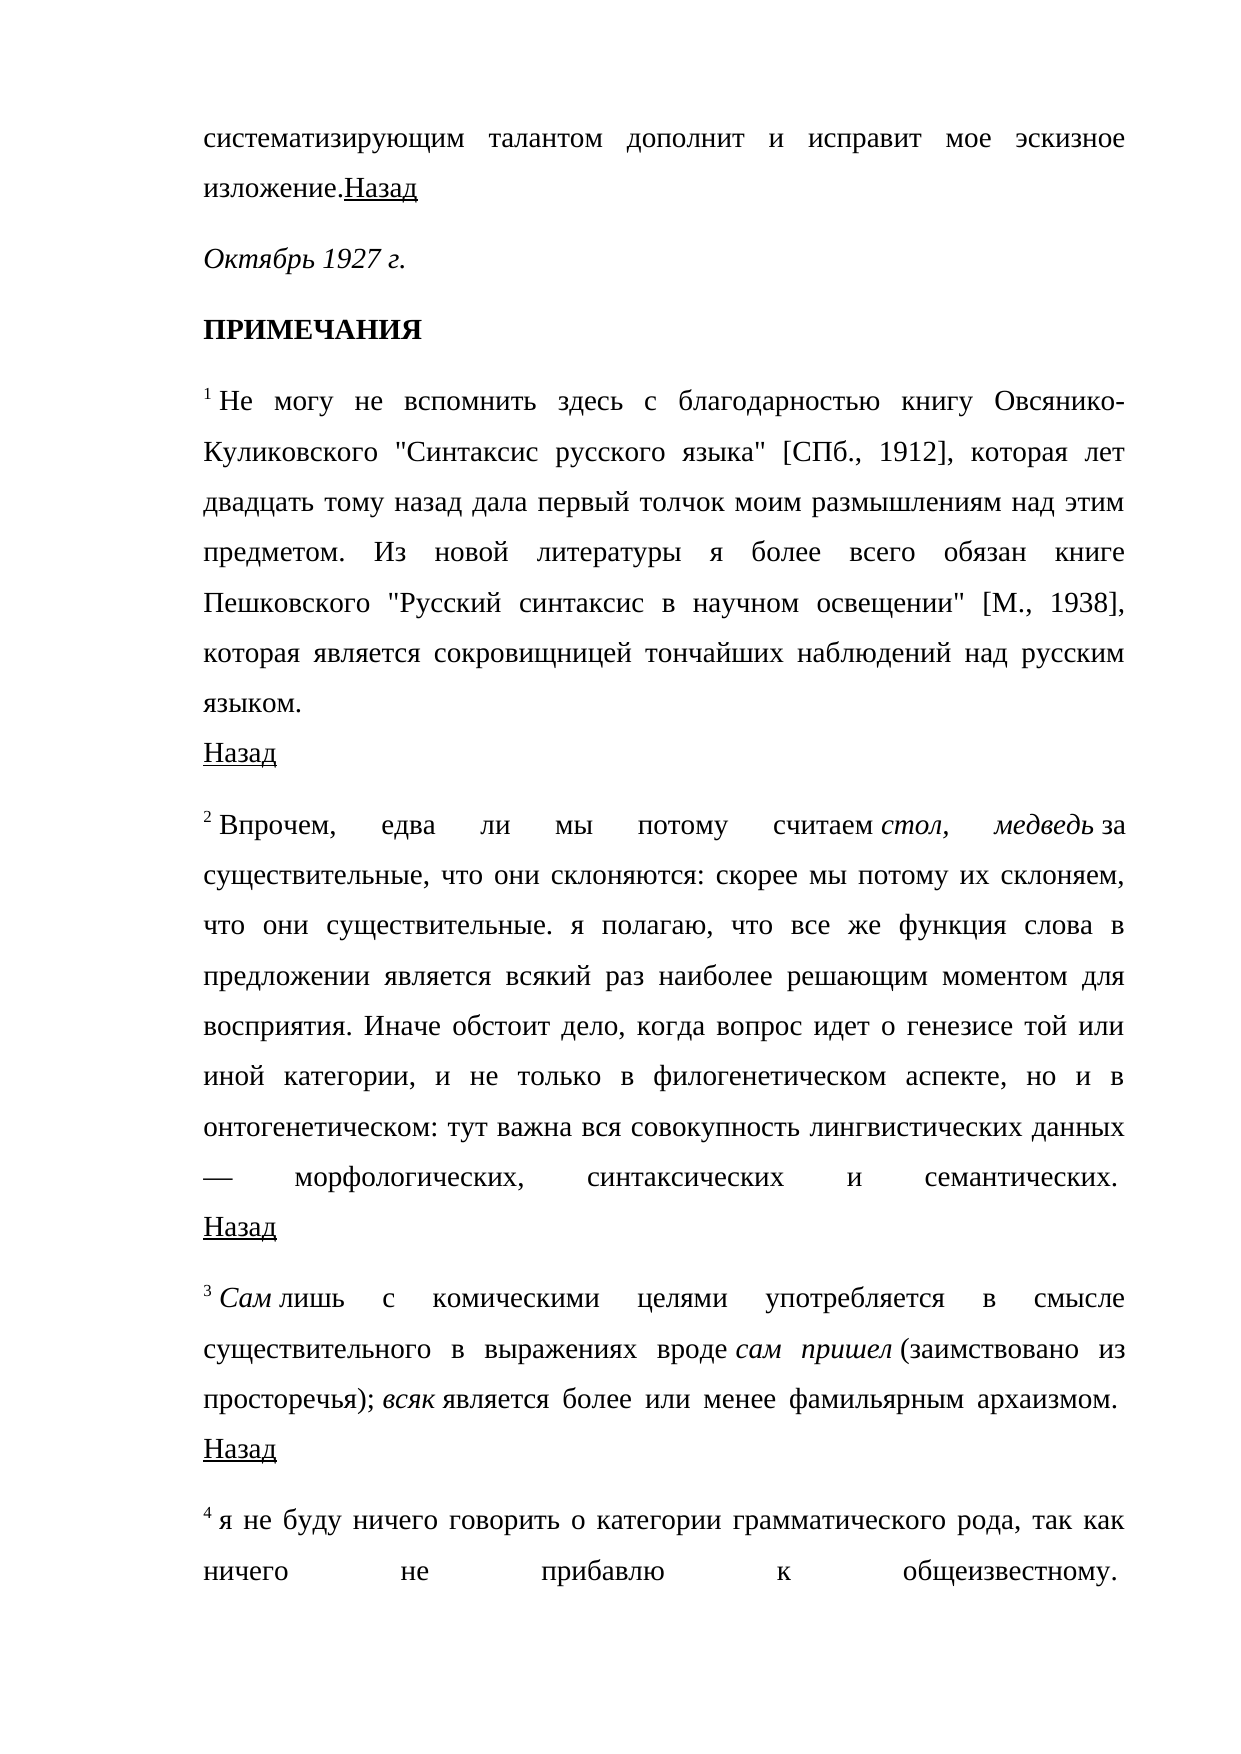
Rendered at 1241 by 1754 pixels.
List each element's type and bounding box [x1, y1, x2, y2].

table_header [202, 118, 1127, 1588]
